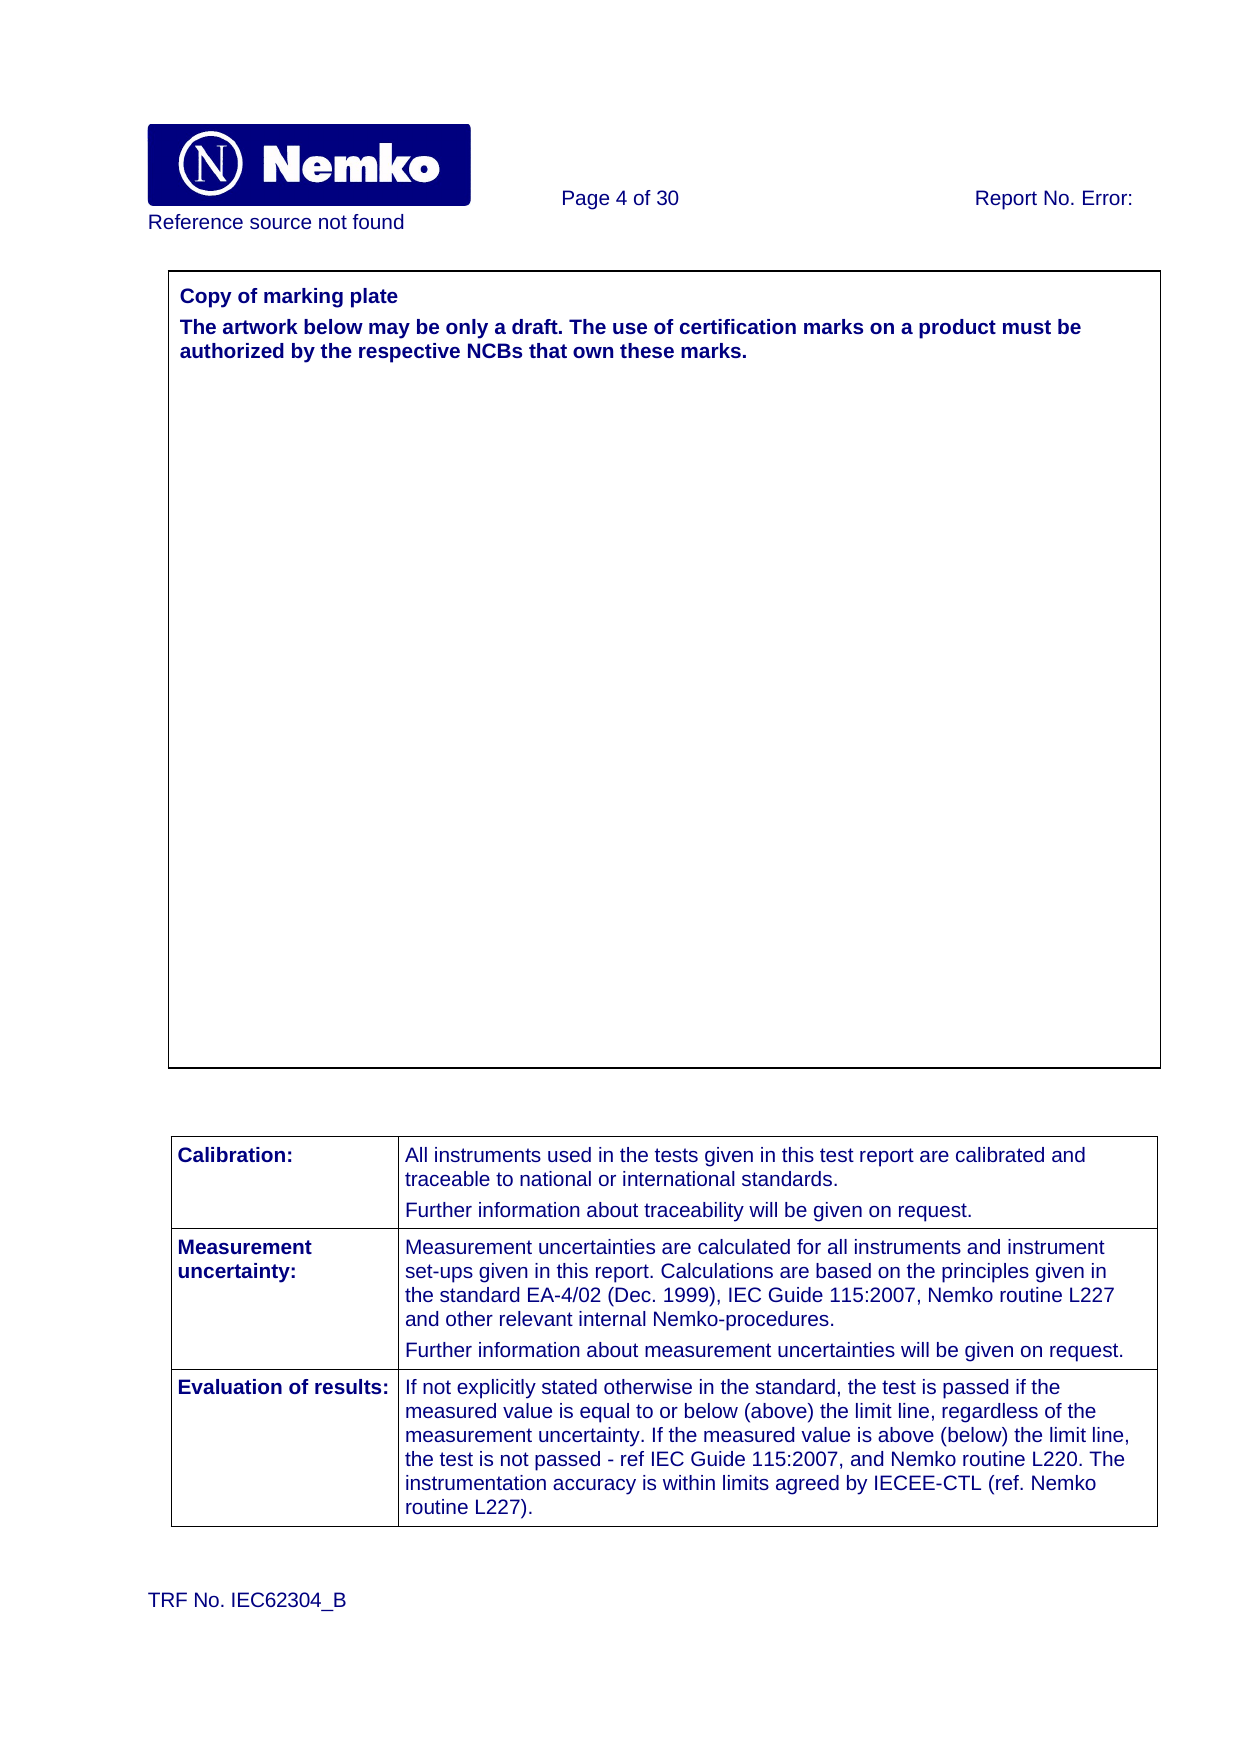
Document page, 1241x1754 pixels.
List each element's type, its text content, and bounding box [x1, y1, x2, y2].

table_cell Measurement uncertainties are calculated for all instruments and instrument set-ups given in this report. Calculations are based on the principles given in the standard EA-4/02 (Dec. 1999), IEC Guide 115:2007, Nemko routine L227 and other relevant internal Nemko-procedures. Further information about measurement uncertainties will be given on request. [399, 1229, 1157, 1368]
table_header Copy of marking plate The artwork below may be only a draft. The use of certification marks on a product must be authorized by the respective NCBs that own these marks. [169, 272, 1160, 1067]
table_cell Measurement uncertainty: [172, 1229, 398, 1368]
table_cell Evaluation of results: [172, 1370, 398, 1526]
table_cell If not explicitly stated otherwise in the standard, the test is passed if the measured value is equal to or below (above) the limit line, regardless of the measurement uncertainty. If the measured value is above (below) the limit line, the test is not passed - ref IEC Guide 115:2007, and Nemko routine L220. The instrumentation accuracy is within limits agreed by IECEE-CTL (ref. Nemko routine L227). [399, 1370, 1157, 1526]
picture [147, 124, 471, 206]
table_header Calibration: [172, 1137, 398, 1228]
table_header All instruments used in the tests given in this test report are calibrated and traceable to national or international standards. Further information about traceability will be given on request. [399, 1137, 1157, 1228]
